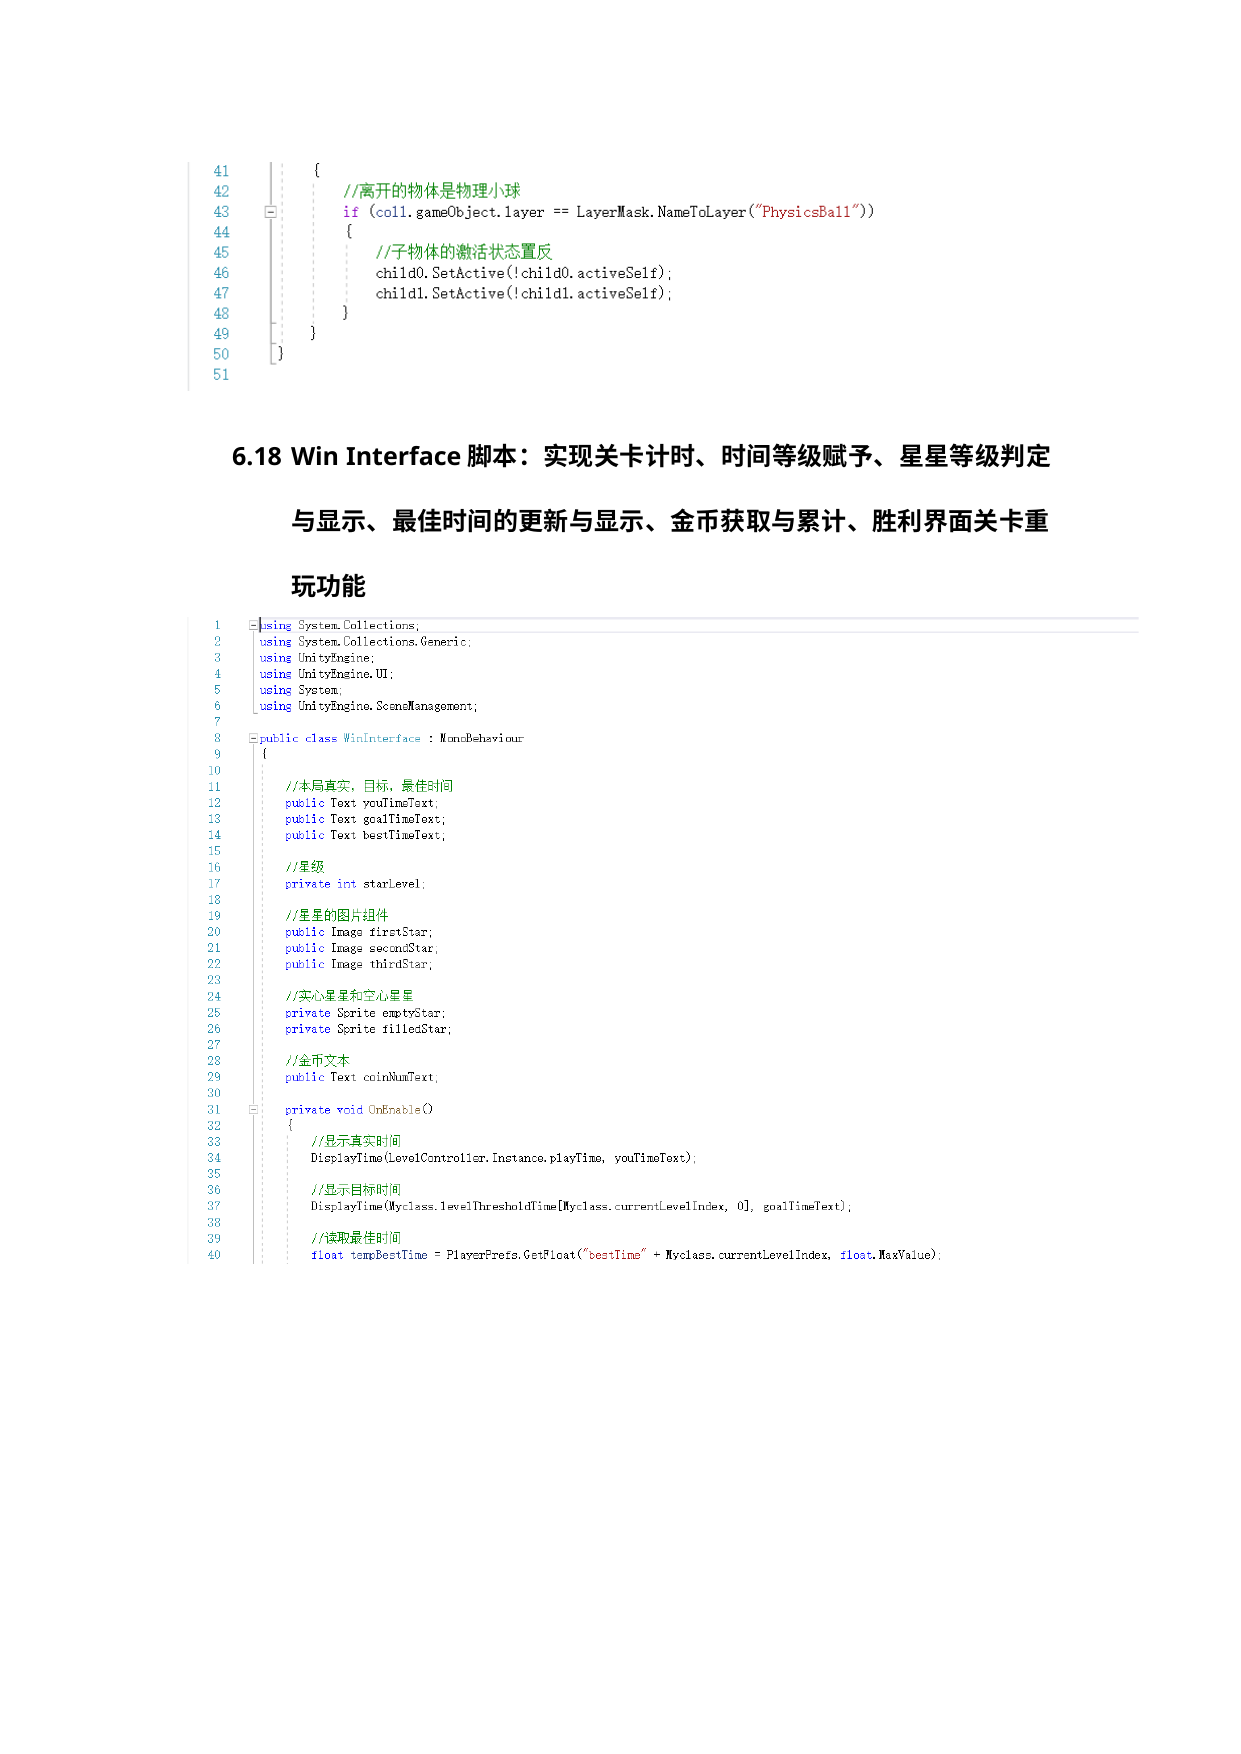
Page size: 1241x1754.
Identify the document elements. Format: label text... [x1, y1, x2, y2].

picture [187, 617, 1139, 1264]
list Win Interface脚本：实现关卡计时、时间等级赋予、星星等级判定与显示、最佳时间的更新与显示、金币获取与累计、胜利界面关卡重玩功能 [232, 422, 1053, 617]
picture [187, 162, 1133, 391]
